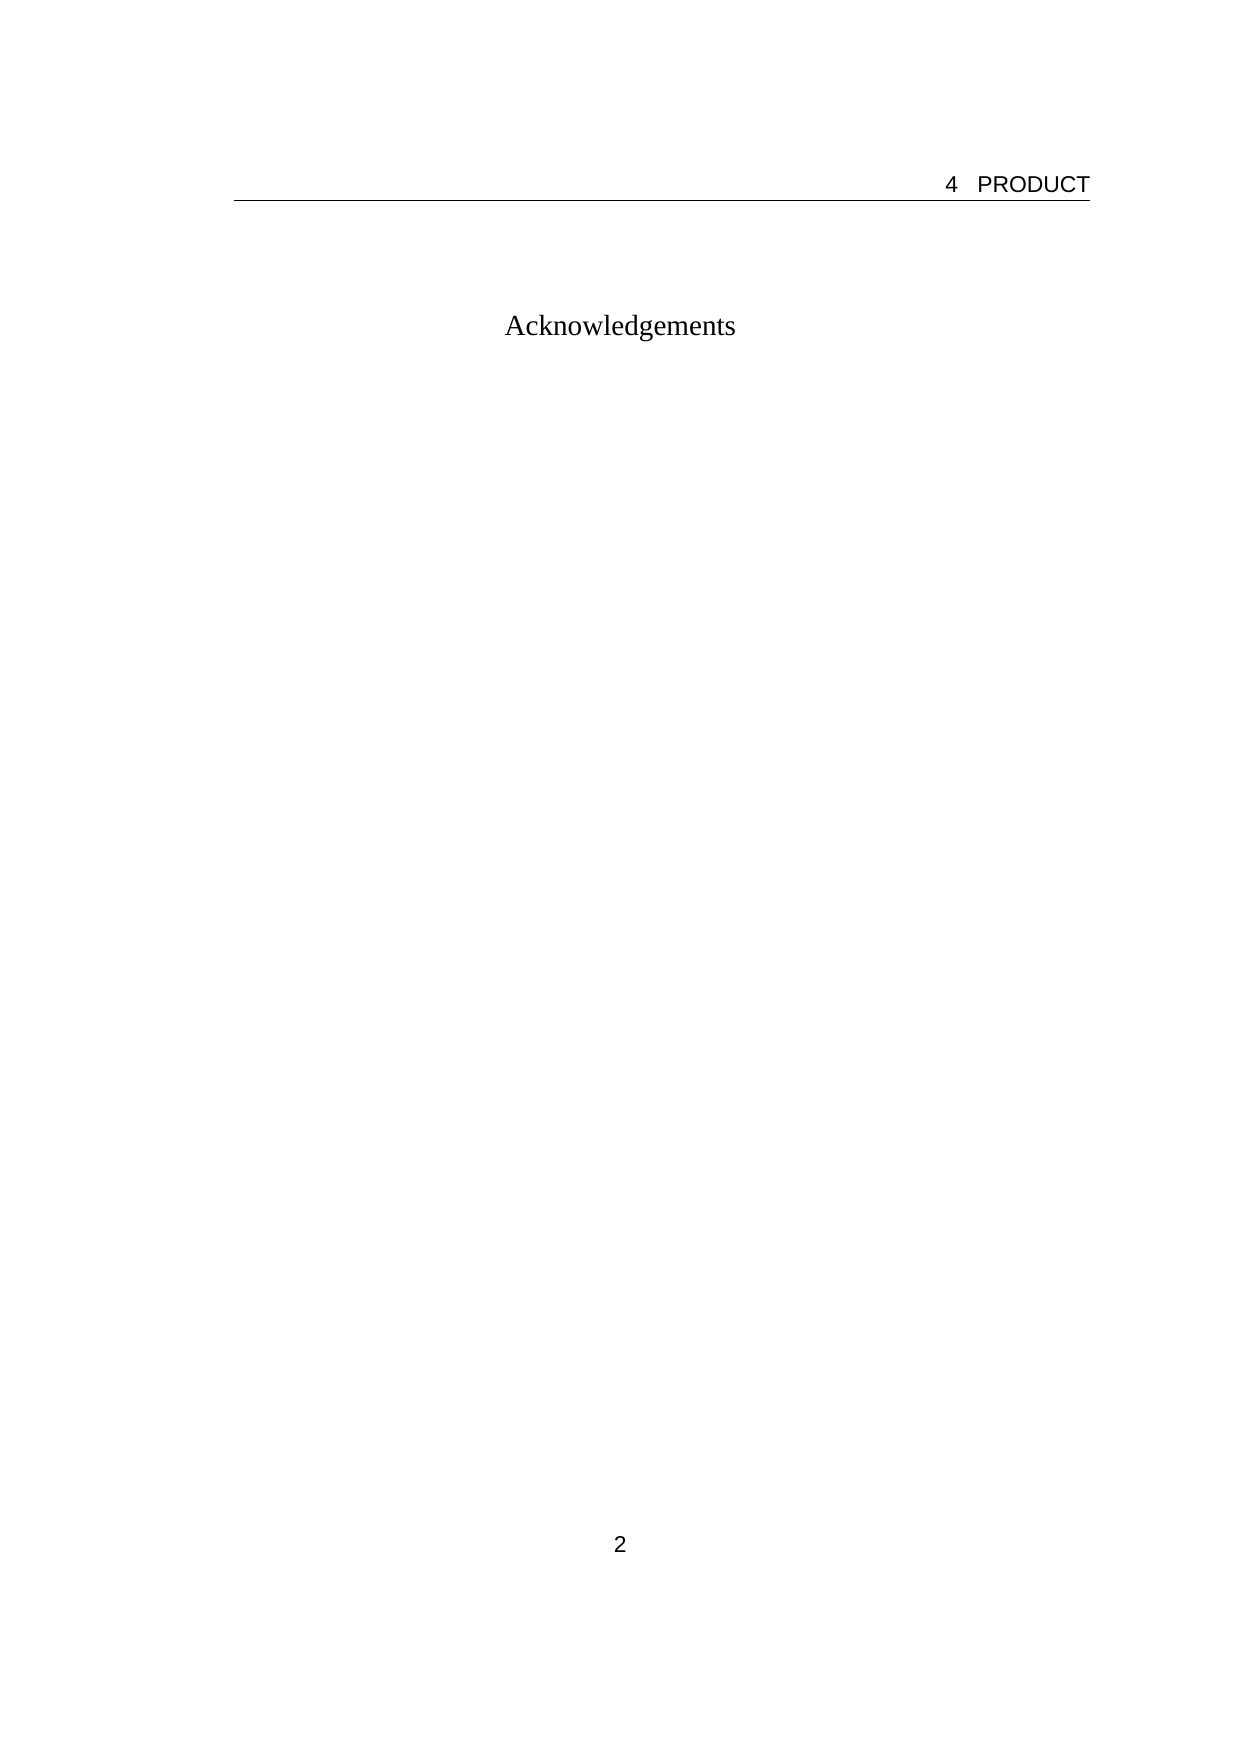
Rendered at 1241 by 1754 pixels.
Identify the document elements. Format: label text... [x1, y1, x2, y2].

text Acknowledgements [150, 308, 1090, 342]
